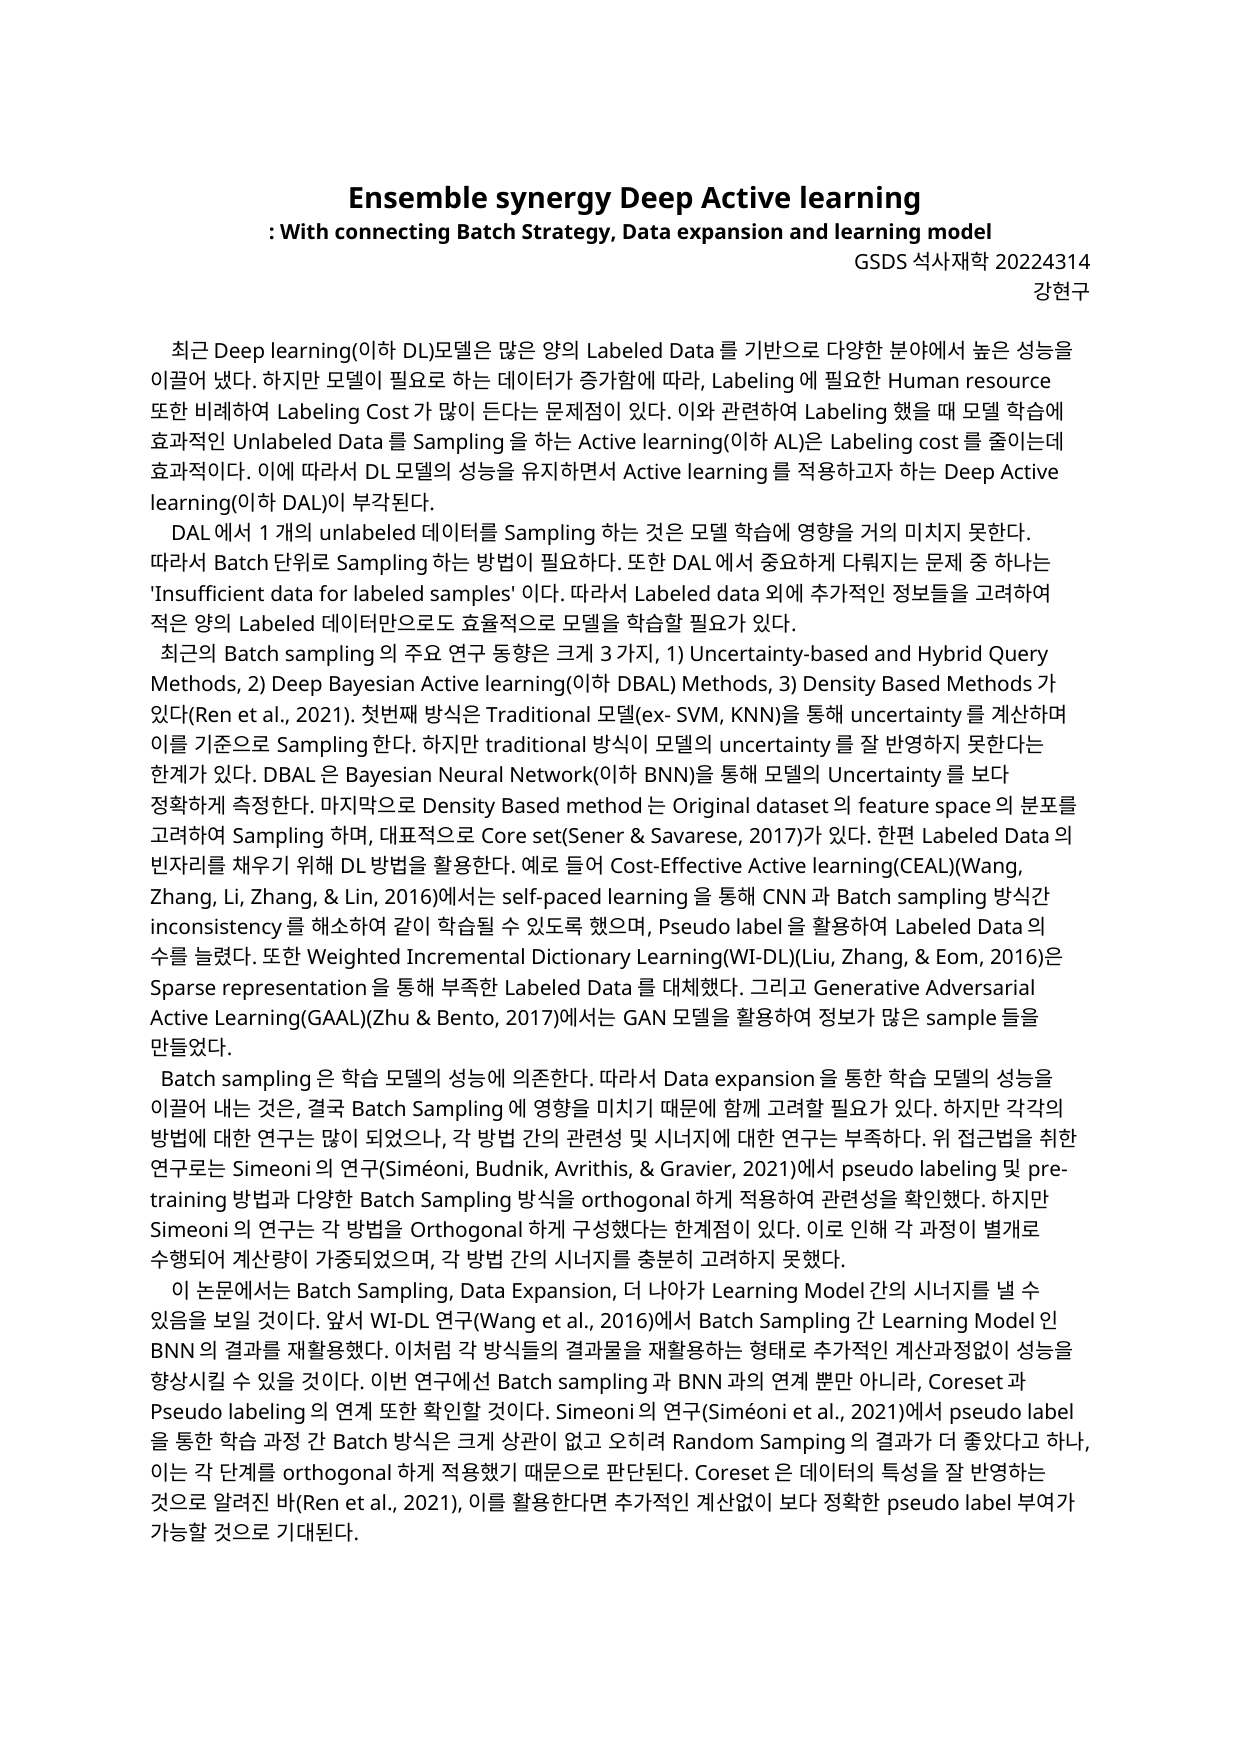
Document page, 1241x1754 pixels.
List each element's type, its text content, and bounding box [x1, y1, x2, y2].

text DAL에서 1개의 unlabeled 데이터를 Sampling 하는 것은 모델 학습에 영향을 거의 미치지 못한다. 따라서 Batch단위로 Sampling하는 방법이 필요하다. 또한 DAL에서 중요하게 다뤄지는 문제 중 하나는 'Insufficient data for labeled samples' 이다. 따라서 Labeled data 외에 추가적인 정보들을 고려하여 적은 양의 Labeled 데이터만으로도 효율적으로 모델을 학습할 필요가 있다. [150, 516, 1090, 637]
text 최근의 Batch sampling의 주요 연구 동향은 크게 3가지, 1) Uncertainty-based and Hybrid Query Methods, 2) Deep Bayesian Active learning(이하 DBAL) Methods, 3) Density Based Methods가 있다(Ren et al., 2021). 첫번째 방식은Traditional 모델(ex- SVM, KNN)을 통해 uncertainty를 계산하며 이를 기준으로 Sampling한다. 하지만 traditional 방식이 모델의 uncertainty를 잘 반영하지 못한다는 한계가 있다. DBAL은 Bayesian Neural Network(이하 BNN)을 통해 모델의 Uncertainty를 보다 정확하게 측정한다. 마지막으로 Density Based method는 Original dataset의 feature space의 분포를 고려하여 Sampling 하며, 대표적으로 Core set(Sener & Savarese, 2017)가 있다. 한편 Labeled Data의 빈자리를 채우기 위해 DL방법을 활용한다. 예로 들어 Cost-Effective Active learning(CEAL)(Wang, Zhang, Li, Zhang, & Lin, 2016)에서는 self-paced learning을 통해 CNN과 Batch sampling 방식간 inconsistency를 해소하여 같이 학습될 수 있도록 했으며, Pseudo label을 활용하여 Labeled Data의 수를 늘렸다. 또한 Weighted Incremental Dictionary Learning(WI-DL)(Liu, Zhang, & Eom, 2016)은 Sparse representation을 통해 부족한 Labeled Data를 대체했다. 그리고 Generative Adversarial Active Learning(GAAL)(Zhu & Bento, 2017)에서는 GAN 모델을 활용하여 정보가 많은 sample들을 만들었다. [150, 637, 1090, 1062]
text 강현구 [150, 276, 1090, 306]
text GSDS 석사재학 20224314 [150, 245, 1090, 276]
text : With connecting Batch Strategy, Data expansion and learning model [150, 217, 1090, 245]
text 이 논문에서는Batch Sampling, Data Expansion, 더 나아가 Learning Model간의 시너지를 낼 수 있음을 보일 것이다. 앞서 WI-DL 연구(Wang et al., 2016)에서 Batch Sampling 간 Learning Model인 BNN의 결과를 재활용했다. 이처럼 각 방식들의 결과물을 재활용하는 형태로 추가적인 계산과정없이 성능을 향상시킬 수 있을 것이다. 이번 연구에선 Batch sampling과 BNN과의 연계 뿐만 아니라, Coreset과 Pseudo labeling의 연계 또한 확인할 것이다. Simeoni의 연구(Siméoni et al., 2021)에서 pseudo label을 통한 학습 과정 간 Batch 방식은 크게 상관이 없고 오히려 Random Samping의 결과가 더 좋았다고 하나, 이는 각 단계를 orthogonal 하게 적용했기 때문으로 판단된다. Coreset은 데이터의 특성을 잘 반영하는 것으로 알려진 바(Ren et al., 2021), 이를 활용한다면 추가적인 계산없이 보다 정확한 pseudo label 부여가 가능할 것으로 기대된다. [150, 1274, 1090, 1547]
text Batch sampling은 학습 모델의 성능에 의존한다. 따라서 Data expansion을 통한 학습 모델의 성능을 이끌어 내는 것은, 결국 Batch Sampling에 영향을 미치기 때문에 함께 고려할 필요가 있다. 하지만 각각의 방법에 대한 연구는 많이 되었으나, 각 방법 간의 관련성 및 시너지에 대한 연구는 부족하다. 위 접근법을 취한 연구로는 Simeoni의 연구(Siméoni, Budnik, Avrithis, & Gravier, 2021)에서 pseudo labeling 및 pre-training 방법과 다양한 Batch Sampling 방식을 orthogonal하게 적용하여 관련성을 확인했다. 하지만 Simeoni의 연구는 각 방법을 Orthogonal 하게 구성했다는 한계점이 있다. 이로 인해 각 과정이 별개로 수행되어 계산량이 가중되었으며, 각 방법 간의 시너지를 충분히 고려하지 못했다. [150, 1062, 1090, 1274]
text Ensemble synergy Deep Active learning [150, 177, 1090, 217]
text 최근Deep learning(이하 DL)모델은 많은 양의 Labeled Data를 기반으로 다양한 분야에서 높은 성능을 이끌어 냈다. 하지만 모델이 필요로 하는 데이터가 증가함에 따라, Labeling에 필요한 Human resource 또한 비례하여 Labeling Cost가 많이 든다는 문제점이 있다. 이와 관련하여 Labeling 했을 때 모델 학습에 효과적인 Unlabeled Data를 Sampling을 하는 Active learning(이하 AL)은 Labeling cost를 줄이는데 효과적이다. 이에 따라서 DL모델의 성능을 유지하면서 Active learning를 적용하고자 하는 Deep Active learning(이하 DAL)이 부각된다. [150, 334, 1090, 516]
